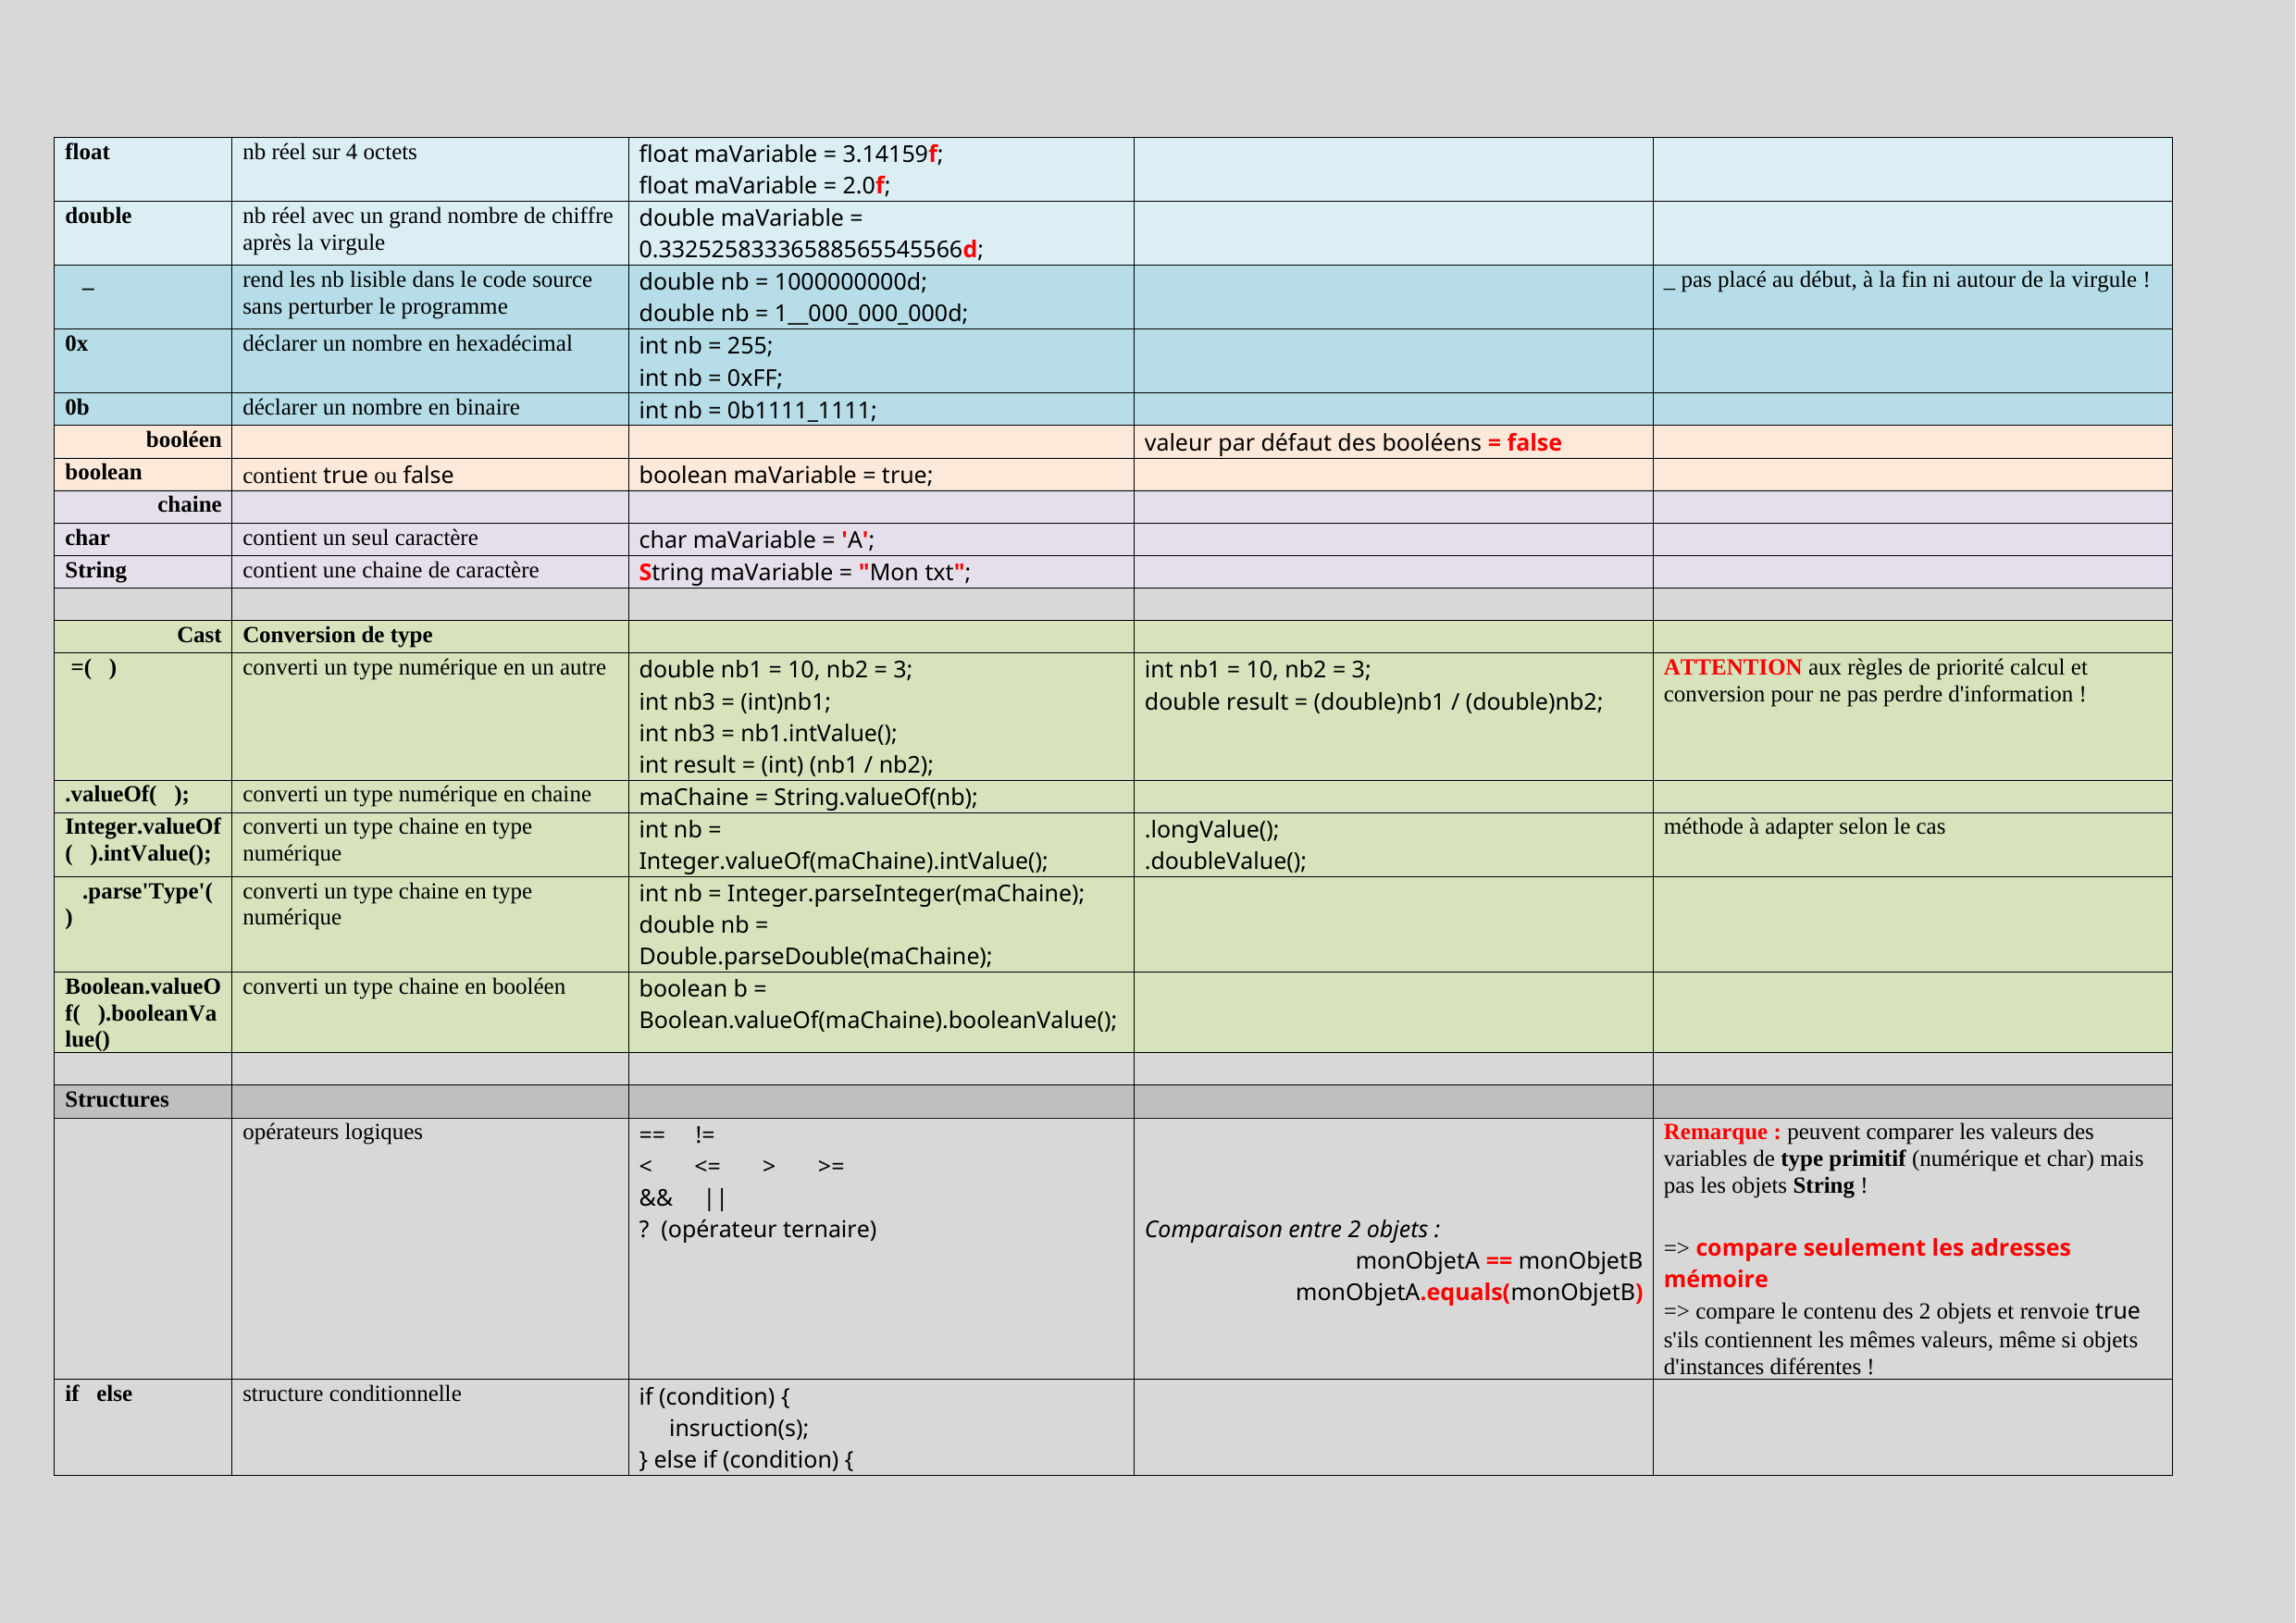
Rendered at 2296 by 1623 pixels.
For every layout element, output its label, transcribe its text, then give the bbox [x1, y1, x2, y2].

table_cell Comparaison entre 2 objets : monObjetA == monObjetB monObjetA.equals(monObjetB) [1135, 1119, 1653, 1379]
table_cell [232, 588, 628, 620]
table_cell [1654, 459, 2172, 489]
table_cell [1654, 621, 2172, 652]
table_cell int nb = 255; int nb = 0xFF; [629, 329, 1134, 392]
table_cell [629, 1053, 1134, 1084]
table_cell int nb = Integer.valueOf(maChaine).intValue(); [629, 813, 1134, 876]
table_cell == != < <= > >= && || ? (opérateur ternaire) [629, 1119, 1134, 1379]
table_cell [1135, 202, 1653, 265]
table_cell [1135, 556, 1653, 588]
table_cell déclarer un nombre en hexadécimal [232, 329, 628, 392]
table_cell [1135, 621, 1653, 652]
table_cell [1654, 973, 2172, 1052]
table_cell opérateurs logiques [232, 1119, 628, 1379]
table_cell if else [55, 1380, 231, 1475]
table_cell [232, 1085, 628, 1117]
table_cell float maVariable = 3.14159f; float maVariable = 2.0f; [629, 138, 1134, 201]
table_cell [1654, 588, 2172, 620]
table_cell méthode à adapter selon le cas [1654, 813, 2172, 876]
table_cell [1135, 138, 1653, 201]
table_cell [629, 1085, 1134, 1117]
table_cell [1654, 524, 2172, 555]
table_cell [55, 1119, 231, 1379]
table_cell _ pas placé au début, à la fin ni autour de la virgule ! [1654, 266, 2172, 328]
table_cell contient true ou false [232, 459, 628, 489]
table_cell Structures [55, 1085, 231, 1117]
table_cell converti un type chaine en type numérique [232, 813, 628, 876]
table_cell boolean maVariable = true; [629, 459, 1134, 489]
table_cell structure conditionnelle [232, 1380, 628, 1475]
table_cell .parse'Type'( ) [55, 877, 231, 972]
table_cell [1654, 1380, 2172, 1475]
table_cell [232, 1053, 628, 1084]
table_cell [1135, 524, 1653, 555]
table_cell [1135, 781, 1653, 812]
table_cell [1654, 138, 2172, 201]
table_cell .longValue(); .doubleValue(); [1135, 813, 1653, 876]
table_cell [1135, 1085, 1653, 1117]
table_cell [629, 621, 1134, 652]
table_cell [1135, 329, 1653, 392]
table_cell [1654, 393, 2172, 425]
table_cell [55, 588, 231, 620]
table_cell [1135, 1053, 1653, 1084]
table_cell [232, 426, 628, 457]
table_cell Remarque : peuvent comparer les valeurs des variables de type primitif (numérique et char) mais pas les objets String ! => compare seulement les adresses mémoire => compare le contenu des 2 objets et renvoie true s'ils contiennent les mêmes valeurs, même si objets d'instances diférentes ! [1654, 1119, 2172, 1379]
table_cell [232, 491, 628, 523]
table_cell [629, 588, 1134, 620]
table_cell nb réel avec un grand nombre de chiffre après la virgule [232, 202, 628, 265]
table_cell [1654, 556, 2172, 588]
table_cell [629, 491, 1134, 523]
table_cell Integer.valueOf( ).intValue(); [55, 813, 231, 876]
table_cell =( ) [55, 653, 231, 779]
table_cell booléen [55, 426, 231, 457]
table_cell [1135, 1380, 1653, 1475]
table_cell Boolean.valueOf( ).booleanValue() [55, 973, 231, 1052]
table_cell valeur par défaut des booléens = false [1135, 426, 1653, 457]
table_cell ATTENTION aux règles de priorité calcul et conversion pour ne pas perdre d'information ! [1654, 653, 2172, 779]
table_cell [1135, 491, 1653, 523]
table_cell Cast [55, 621, 231, 652]
table_cell [1654, 1085, 2172, 1117]
table_cell [1135, 877, 1653, 972]
table_cell [1654, 877, 2172, 972]
table_cell boolean b = Boolean.valueOf(maChaine).booleanValue(); [629, 973, 1134, 1052]
table_cell char maVariable = 'A'; [629, 524, 1134, 555]
table_cell String [55, 556, 231, 588]
table_cell 0b [55, 393, 231, 425]
table_cell rend les nb lisible dans le code source sans perturber le programme [232, 266, 628, 328]
table_cell converti un type numérique en chaine [232, 781, 628, 812]
table_cell [1135, 973, 1653, 1052]
table_cell converti un type chaine en booléen [232, 973, 628, 1052]
table_cell nb réel sur 4 octets [232, 138, 628, 201]
table_cell float [55, 138, 231, 201]
table_cell maChaine = String.valueOf(nb); [629, 781, 1134, 812]
table_cell [1654, 202, 2172, 265]
table_cell converti un type chaine en type numérique [232, 877, 628, 972]
table_cell char [55, 524, 231, 555]
table_cell [1135, 393, 1653, 425]
table_cell int nb1 = 10, nb2 = 3; double result = (double)nb1 / (double)nb2; [1135, 653, 1653, 779]
table_cell [1135, 459, 1653, 489]
table_cell [1654, 781, 2172, 812]
table_cell converti un type numérique en un autre [232, 653, 628, 779]
table_cell boolean [55, 459, 231, 489]
table_cell [1654, 491, 2172, 523]
table_cell double maVariable = 0.33252583336588565545566d; [629, 202, 1134, 265]
table_cell String maVariable = "Mon txt"; [629, 556, 1134, 588]
table_cell double nb = 1000000000d; double nb = 1__000_000_000d; [629, 266, 1134, 328]
table_cell [55, 1053, 231, 1084]
table_cell [1135, 588, 1653, 620]
table_cell contient une chaine de caractère [232, 556, 628, 588]
table_cell [1654, 329, 2172, 392]
table_cell chaine [55, 491, 231, 523]
table_cell _ [55, 266, 231, 328]
table_cell .valueOf( ); [55, 781, 231, 812]
table_cell contient un seul caractère [232, 524, 628, 555]
table_cell [1135, 266, 1653, 328]
table_cell double nb1 = 10, nb2 = 3; int nb3 = (int)nb1; int nb3 = nb1.intValue(); int result = (int) (nb1 / nb2); [629, 653, 1134, 779]
table_cell double [55, 202, 231, 265]
table_cell int nb = Integer.parseInteger(maChaine); double nb = Double.parseDouble(maChaine); [629, 877, 1134, 972]
table_cell int nb = 0b1111_1111; [629, 393, 1134, 425]
table_cell [629, 426, 1134, 457]
table_cell if (condition) { insruction(s); } else if (condition) { instruction(s); } else { instruction(s); } [629, 1380, 1134, 1475]
table_cell 0x [55, 329, 231, 392]
table_cell [1654, 1053, 2172, 1084]
table_cell Conversion de type [232, 621, 628, 652]
table_cell [1654, 426, 2172, 457]
table_cell déclarer un nombre en binaire [232, 393, 628, 425]
